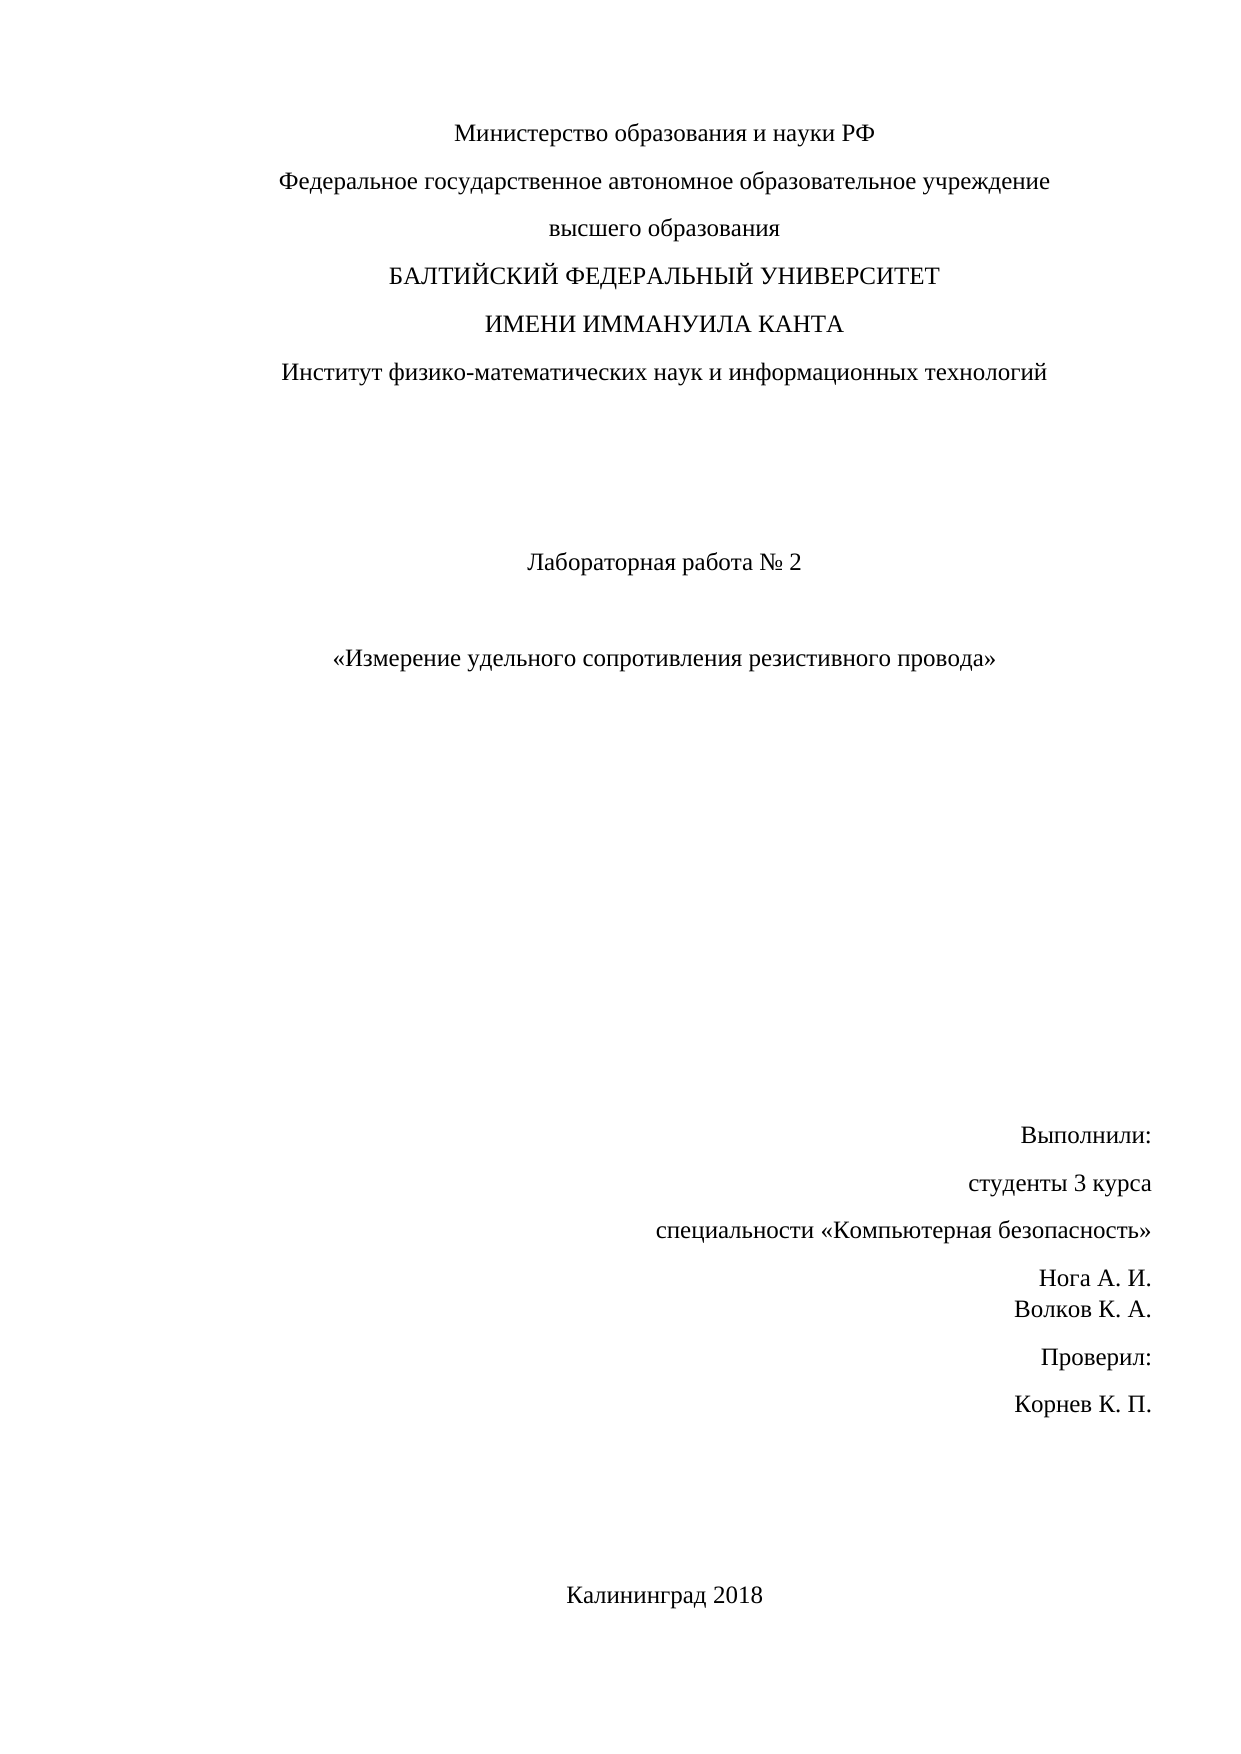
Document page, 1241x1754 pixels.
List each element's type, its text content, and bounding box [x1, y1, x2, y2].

text «Измерение удельного сопротивления резистивного провода» [177, 643, 1152, 672]
text высшего образования [177, 213, 1152, 242]
text Министерство образования и науки РФ [177, 118, 1152, 147]
text Федеральное государственное автономное образовательное учреждение [177, 166, 1152, 194]
text Проверил: [177, 1342, 1152, 1371]
text Лабораторная работа № 2 [177, 547, 1152, 576]
text Институт физико-математических наук и информационных технологий [177, 357, 1152, 385]
text Нога А. И. Волков К. А. [177, 1263, 1152, 1323]
text Корнев К. П. [177, 1389, 1152, 1418]
text ИМЕНИ ИММАНУИЛА КАНТА [177, 309, 1152, 338]
text специальности «Компьютерная безопасность» [177, 1215, 1152, 1244]
text Калининград 2018 [177, 1580, 1152, 1609]
text студенты 3 курса [177, 1168, 1152, 1196]
text БАЛТИЙСКИЙ ФЕДЕРАЛЬНЫЙ УНИВЕРСИТЕТ [177, 261, 1152, 290]
text Выполнили: [177, 1120, 1152, 1149]
